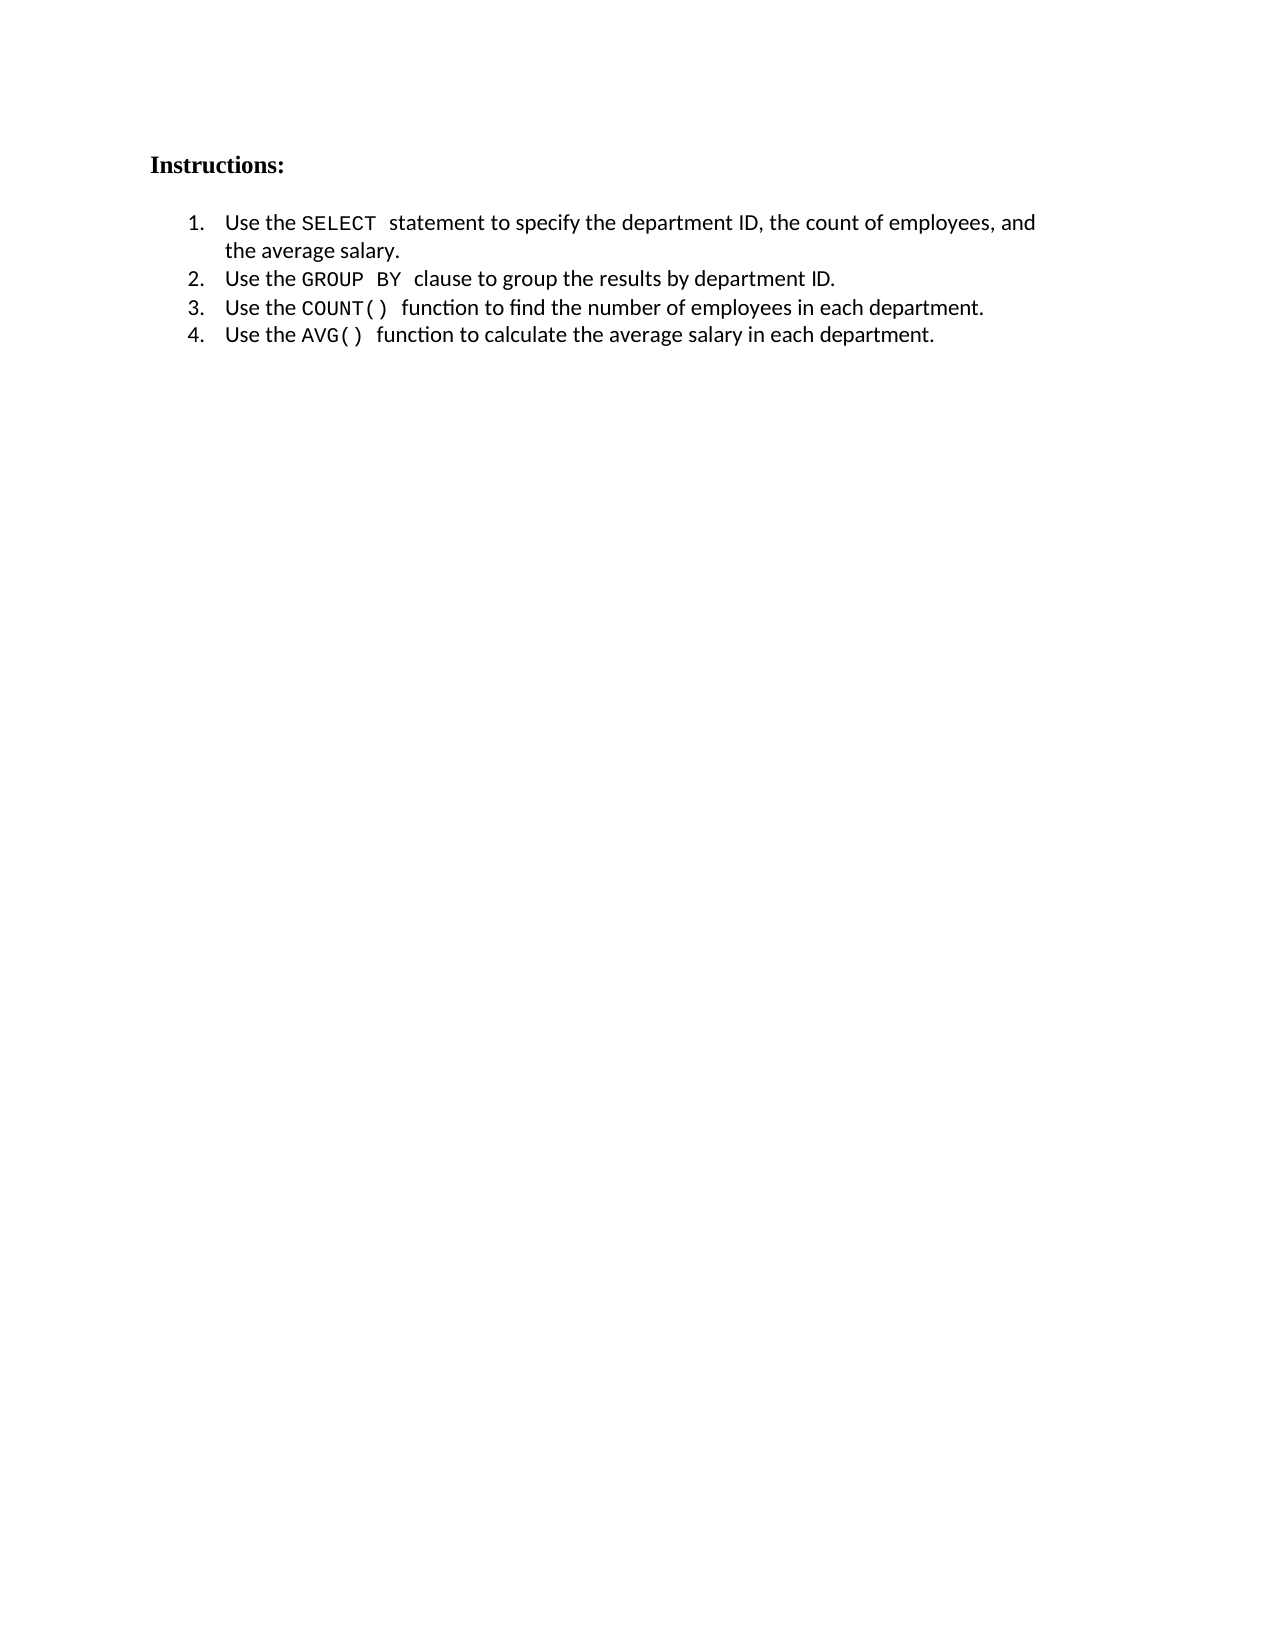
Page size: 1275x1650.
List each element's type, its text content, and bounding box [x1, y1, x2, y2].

list Use the GROUP BY clause to group the results by department ID. [187, 264, 1139, 292]
list Use the COUNT() function to find the number of employees in each department. [187, 292, 1139, 321]
list Use the SELECT statement to specify the department ID, the count of employees, and the average salary. [187, 208, 1065, 264]
subtitle Instructions: [150, 150, 1139, 179]
list Use the AVG() function to calculate the average salary in each department. [187, 321, 1139, 348]
